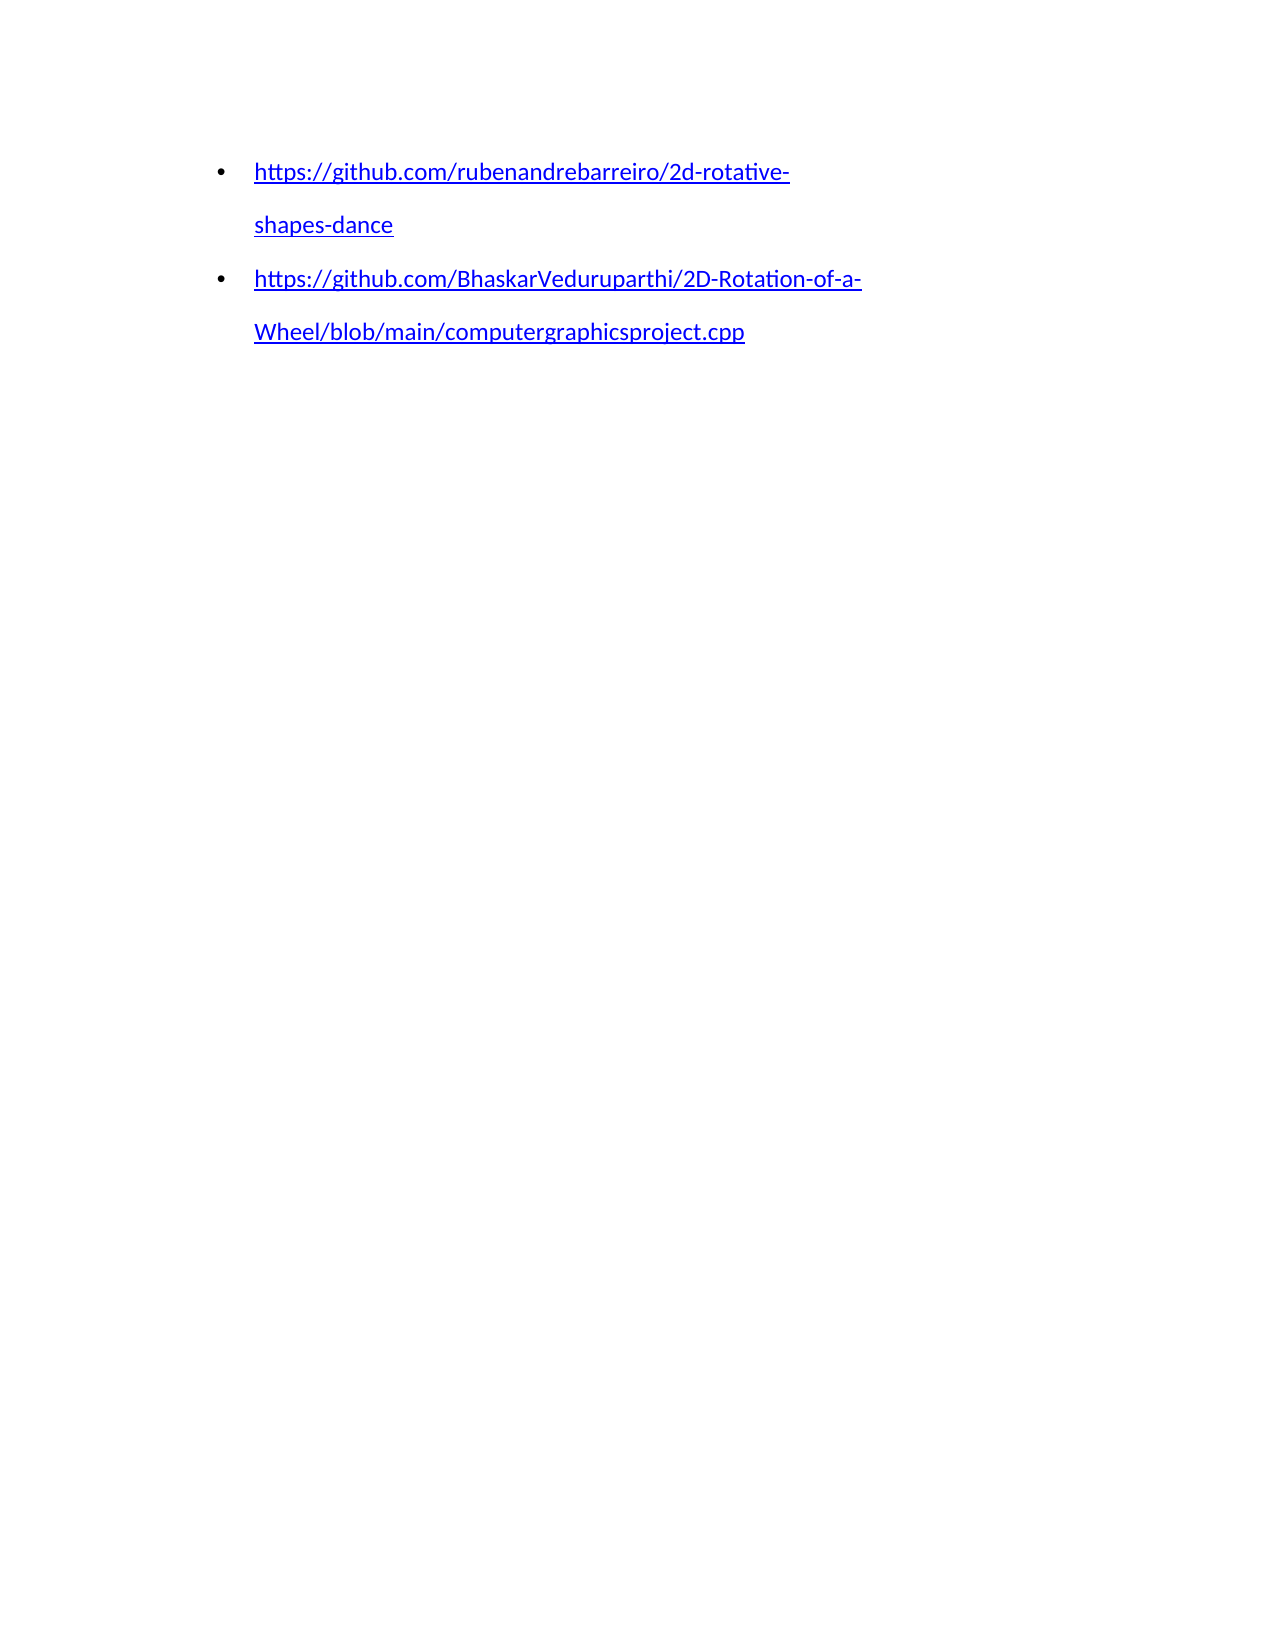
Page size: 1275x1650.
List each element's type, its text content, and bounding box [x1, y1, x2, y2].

list https://github.com/BhaskarVeduruparthi/2D-Rotation-of-a-Wheel/blob/main/computergraphicsproject.cpp [217, 263, 866, 347]
list https://github.com/rubenandrebarreiro/2d-rotative-shapes-dance [217, 156, 866, 240]
